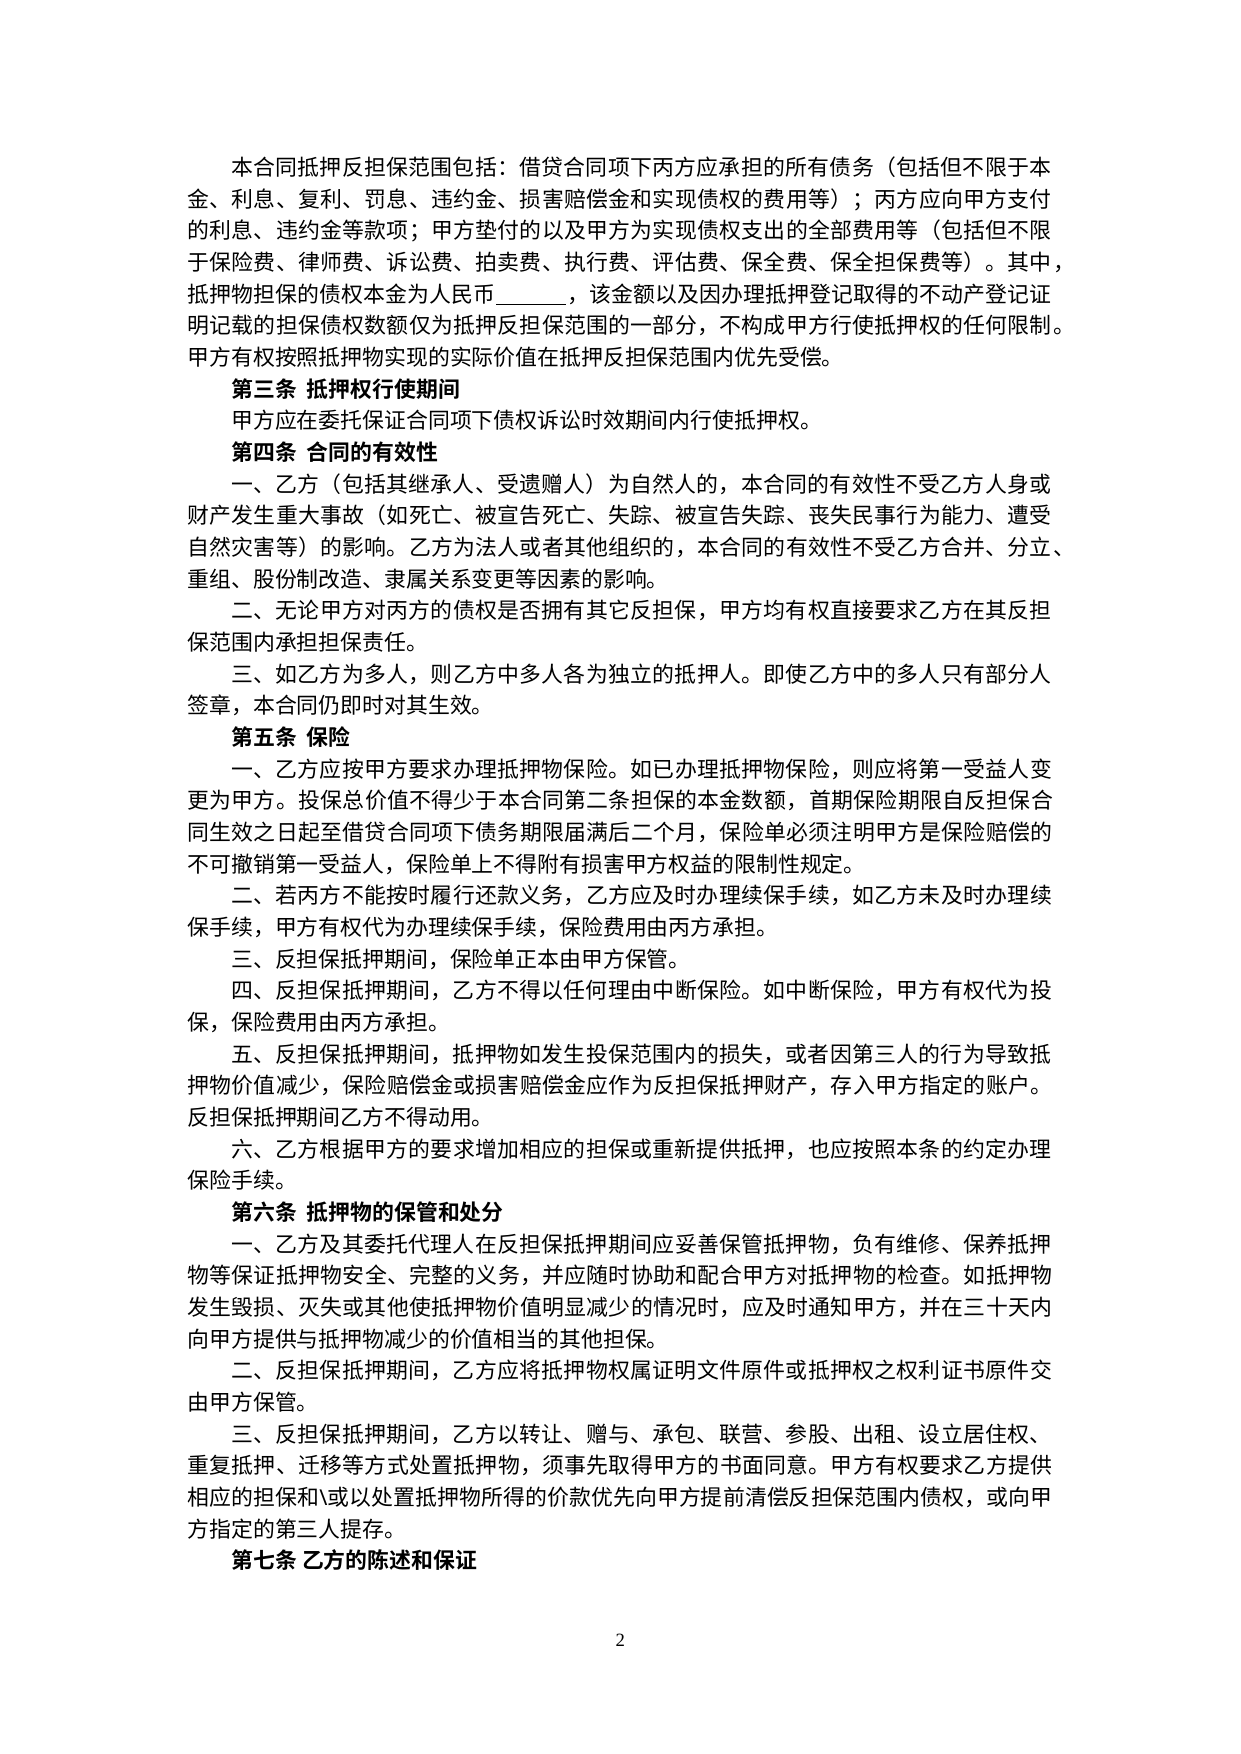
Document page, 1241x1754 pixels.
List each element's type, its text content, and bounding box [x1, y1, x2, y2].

text 二、若丙方不能按时履行还款义务，乙方应及时办理续保手续，如乙方未及时办理续保手续，甲方有权代为办理续保手续，保险费用由丙方承担。 [187, 878, 1053, 942]
text 六、乙方根据甲方的要求增加相应的担保或重新提供抵押，也应按照本条的约定办理保险手续。 [187, 1132, 1053, 1195]
text 二、无论甲方对丙方的债权是否拥有其它反担保，甲方均有权直接要求乙方在其反担保范围内承担担保责任。 [187, 593, 1053, 657]
text 第四条 合同的有效性 [187, 435, 1053, 467]
text 三、反担保抵押期间，乙方以转让、赠与、承包、联营、参股、出租、设立居住权、重复抵押、迁移等方式处置抵押物，须事先取得甲方的书面同意。甲方有权要求乙方提供相应的担保和\或以处置抵押物所得的价款优先向甲方提前清偿反担保范围内债权，或向甲方指定的第三人提存。 [187, 1417, 1053, 1543]
text 四、反担保抵押期间，乙方不得以任何理由中断保险。如中断保险，甲方有权代为投保，保险费用由丙方承担。 [187, 973, 1053, 1037]
text 五、反担保抵押期间，抵押物如发生投保范围内的损失，或者因第三人的行为导致抵押物价值减少，保险赔偿金或损害赔偿金应作为反担保抵押财产，存入甲方指定的账户。反担保抵押期间乙方不得动用。 [187, 1037, 1053, 1132]
text 第七条 乙方的陈述和保证 [187, 1543, 1053, 1575]
text 第五条 保险 [187, 720, 1053, 752]
text 三、如乙方为多人，则乙方中多人各为独立的抵押人。即使乙方中的多人只有部分人签章，本合同仍即时对其生效。 [187, 657, 1053, 720]
text 第三条 抵押权行使期间 [187, 372, 1053, 403]
text 二、反担保抵押期间，乙方应将抵押物权属证明文件原件或抵押权之权利证书原件交由甲方保管。 [187, 1353, 1053, 1417]
text 一、乙方（包括其继承人、受遗赠人）为自然人的，本合同的有效性不受乙方人身或财产发生重大事故（如死亡、被宣告死亡、失踪、被宣告失踪、丧失民事行为能力、遭受自然灾害等）的影响。乙方为法人或者其他组织的，本合同的有效性不受乙方合并、分立、重组、股份制改造、隶属关系变更等因素的影响。 [187, 467, 1053, 593]
text 第六条 抵押物的保管和处分 [187, 1195, 1053, 1227]
text 甲方应在委托保证合同项下债权诉讼时效期间内行使抵押权。 [187, 403, 1053, 435]
text 一、乙方应按甲方要求办理抵押物保险。如已办理抵押物保险，则应将第一受益人变更为甲方。投保总价值不得少于本合同第二条担保的本金数额，首期保险期限自反担保合同生效之日起至借贷合同项下债务期限届满后二个月，保险单必须注明甲方是保险赔偿的不可撤销第一受益人，保险单上不得附有损害甲方权益的限制性规定。 [187, 752, 1053, 878]
text 三、反担保抵押期间，保险单正本由甲方保管。 [187, 942, 1053, 973]
text 一、乙方及其委托代理人在反担保抵押期间应妥善保管抵押物，负有维修、保养抵押物等保证抵押物安全、完整的义务，并应随时协助和配合甲方对抵押物的检查。如抵押物发生毁损、灭失或其他使抵押物价值明显减少的情况时，应及时通知甲方，并在三十天内向甲方提供与抵押物减少的价值相当的其他担保。 [187, 1227, 1053, 1353]
text 本合同抵押反担保范围包括：借贷合同项下丙方应承担的所有债务（包括但不限于本金、利息、复利、罚息、违约金、损害赔偿金和实现债权的费用等）；丙方应向甲方支付的利息、违约金等款项；甲方垫付的以及甲方为实现债权支出的全部费用等（包括但不限于保险费、律师费、诉讼费、拍卖费、执行费、评估费、保全费、保全担保费等）。其中，抵押物担保的债权本金为人民币 ，该金额以及因办理抵押登记取得的不动产登记证明记载的担保债权数额仅为抵押反担保范围的一部分，不构成甲方行使抵押权的任何限制。甲方有权按照抵押物实现的实际价值在抵押反担保范围内优先受偿。 [187, 150, 1053, 372]
